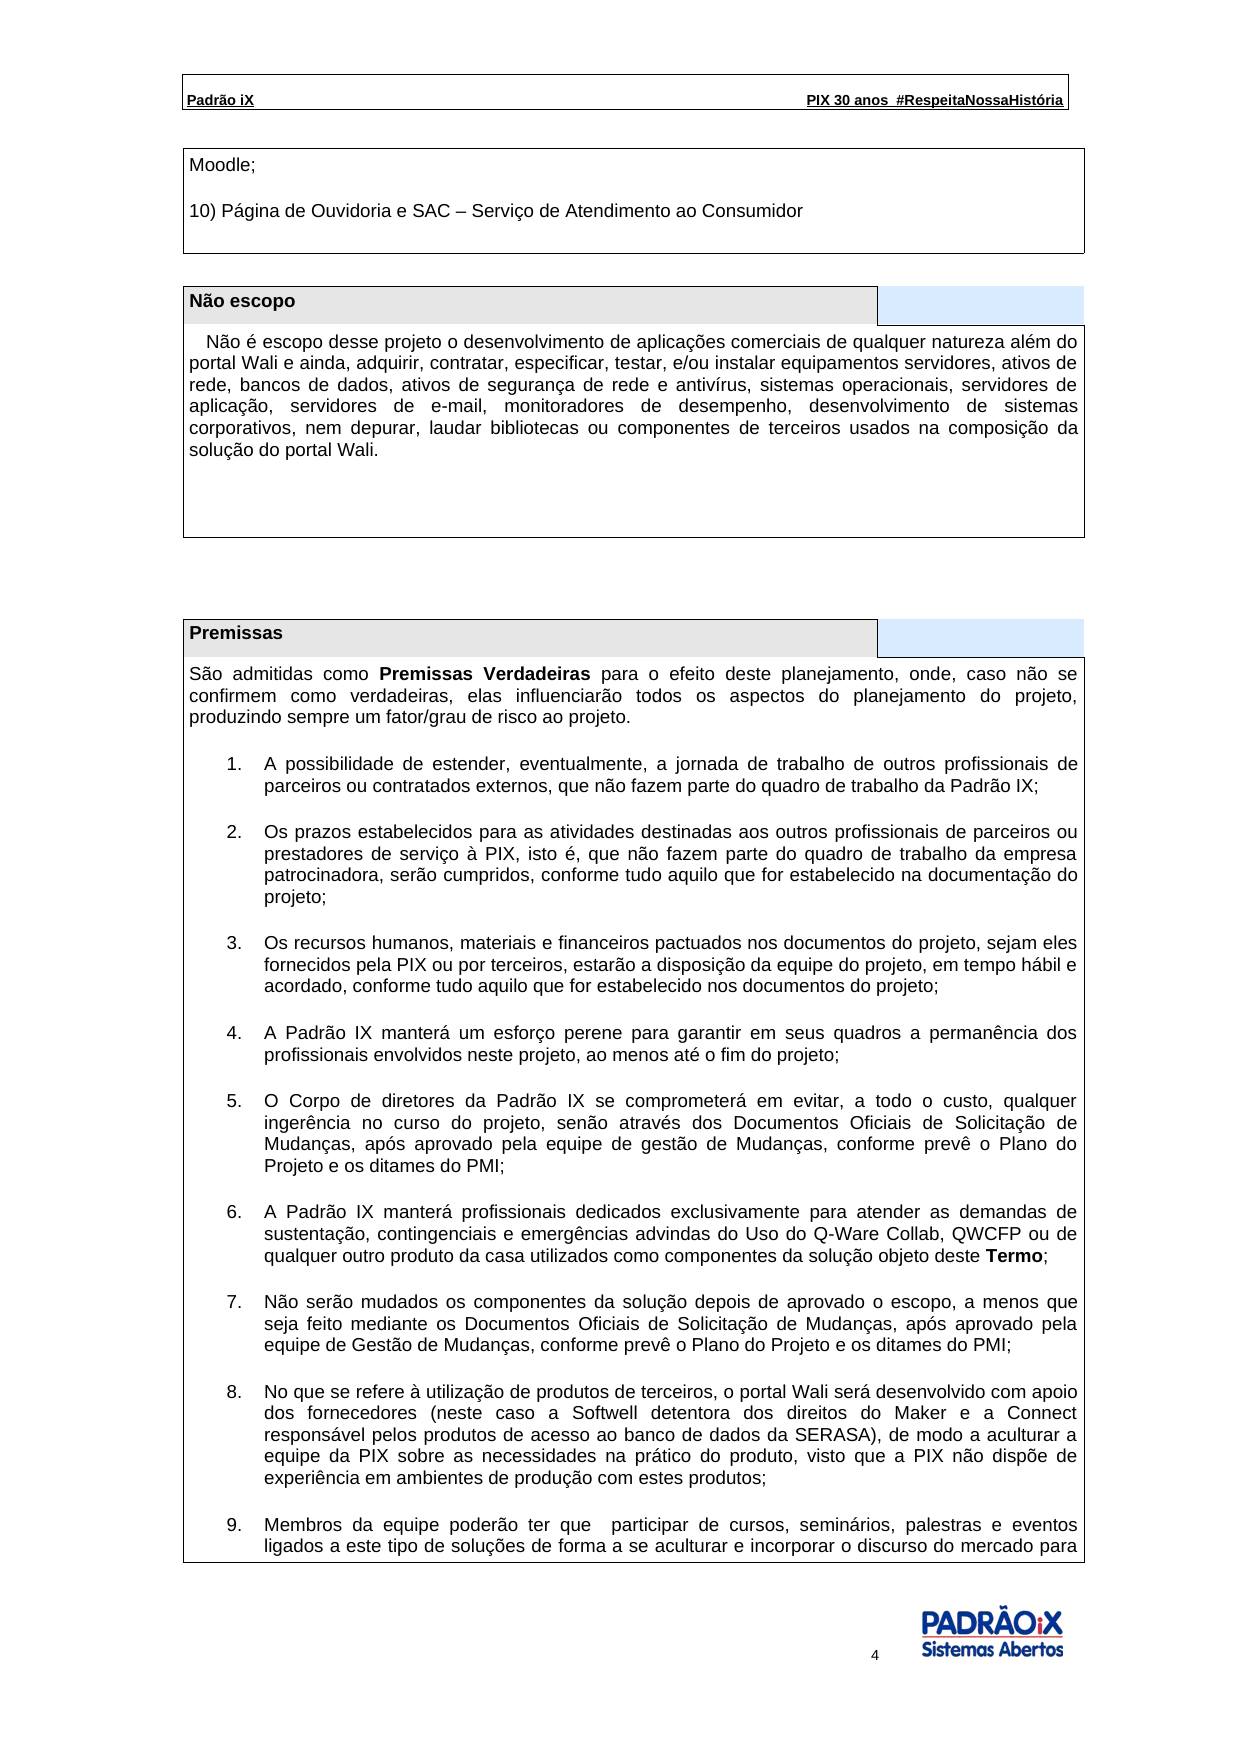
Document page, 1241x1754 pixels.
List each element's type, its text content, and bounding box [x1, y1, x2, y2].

picture [919, 1603, 1064, 1661]
table_header [878, 619, 1084, 657]
table_header Não escopo [184, 287, 877, 324]
table_cell Não é escopo desse projeto o desenvolvimento de aplicações comerciais de qualquer natureza além do portal Wali e ainda, adquirir, contratar, especificar, testar, e/ou instalar equipamentos servidores, ativos de rede, bancos de dados, ativos de segurança de rede e antivírus, sistemas operacionais, servidores de aplicação, servidores de e-mail, monitoradores de desempenho, desenvolvimento de sistemas corporativos, nem depurar, laudar bibliotecas ou componentes de terceiros usados na composição da solução do portal Wali. [184, 325, 1084, 537]
table_header [878, 286, 1084, 324]
table_header Premissas [184, 620, 877, 657]
